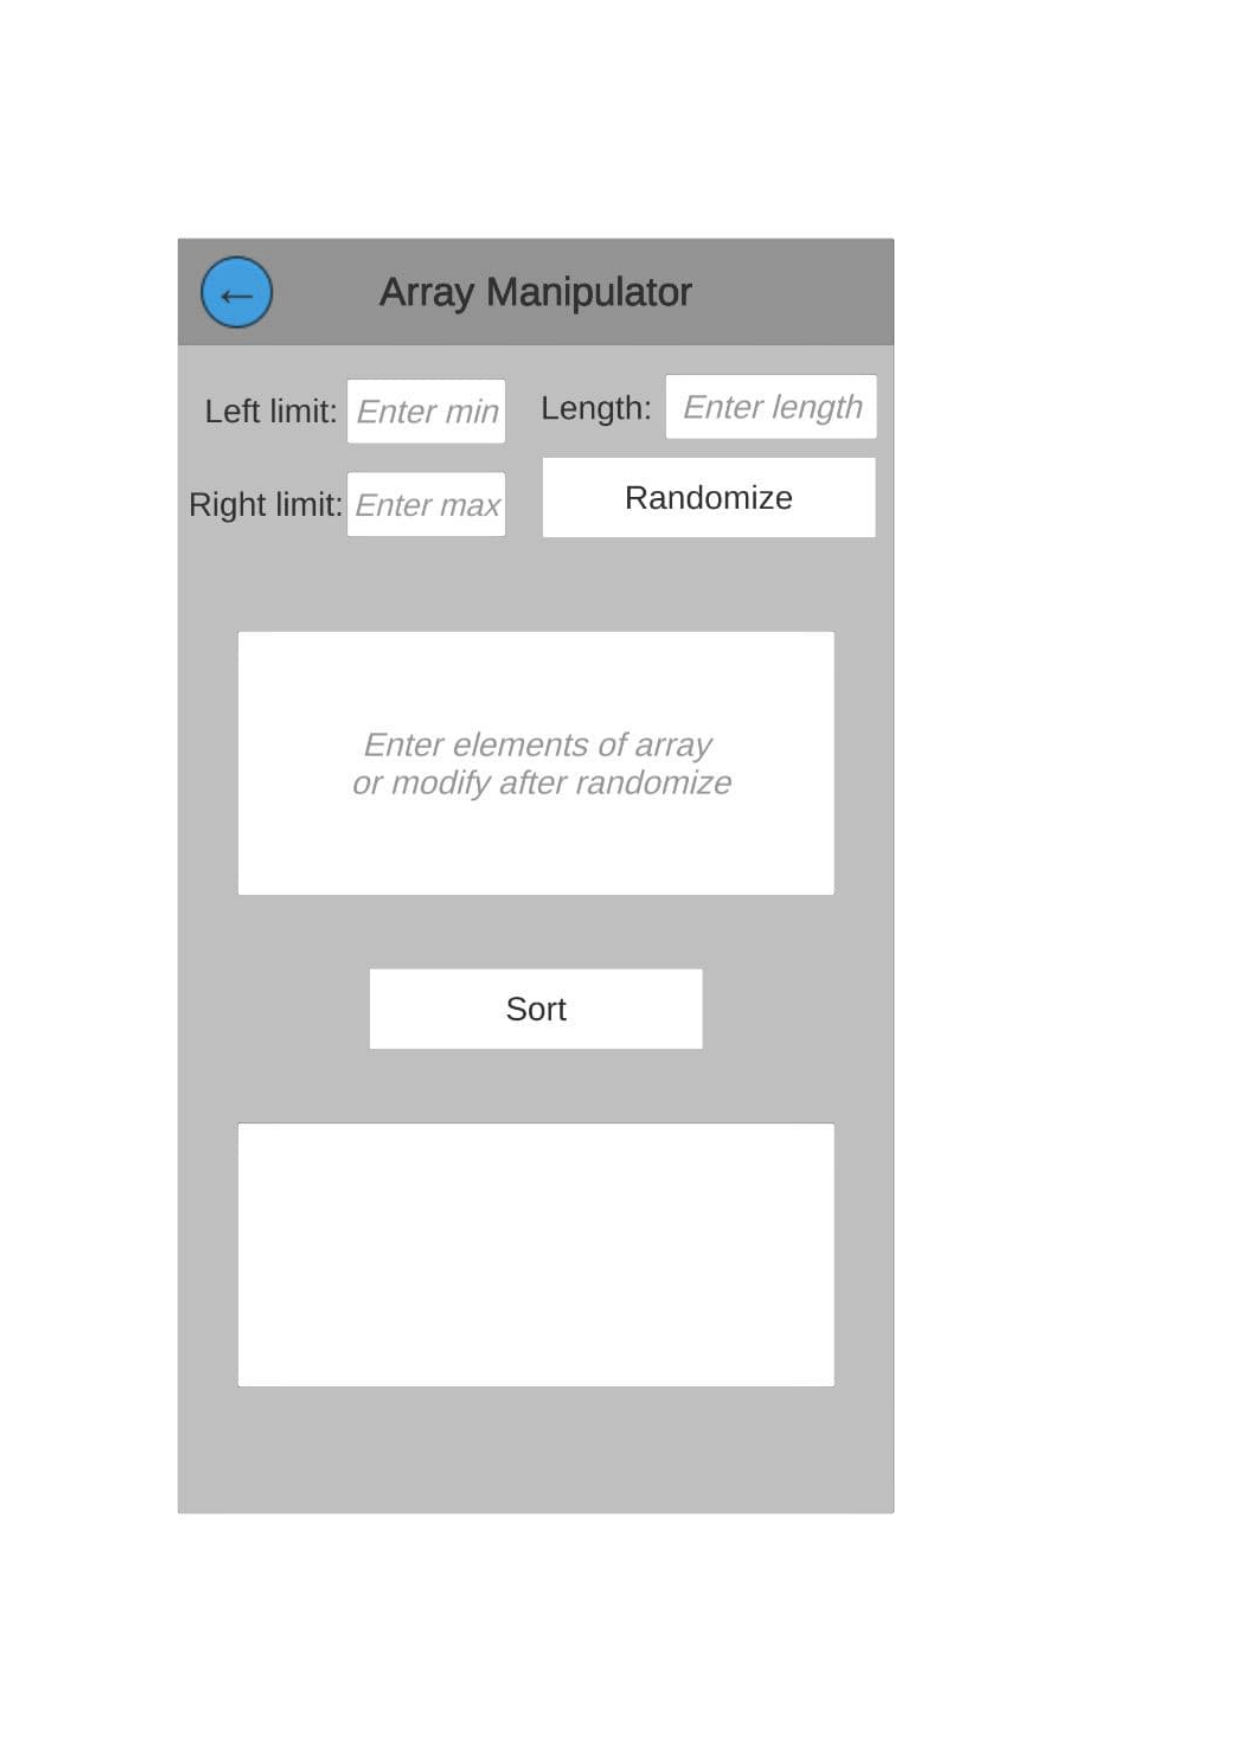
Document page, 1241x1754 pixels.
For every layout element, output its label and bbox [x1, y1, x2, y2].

picture [177, 118, 895, 1634]
